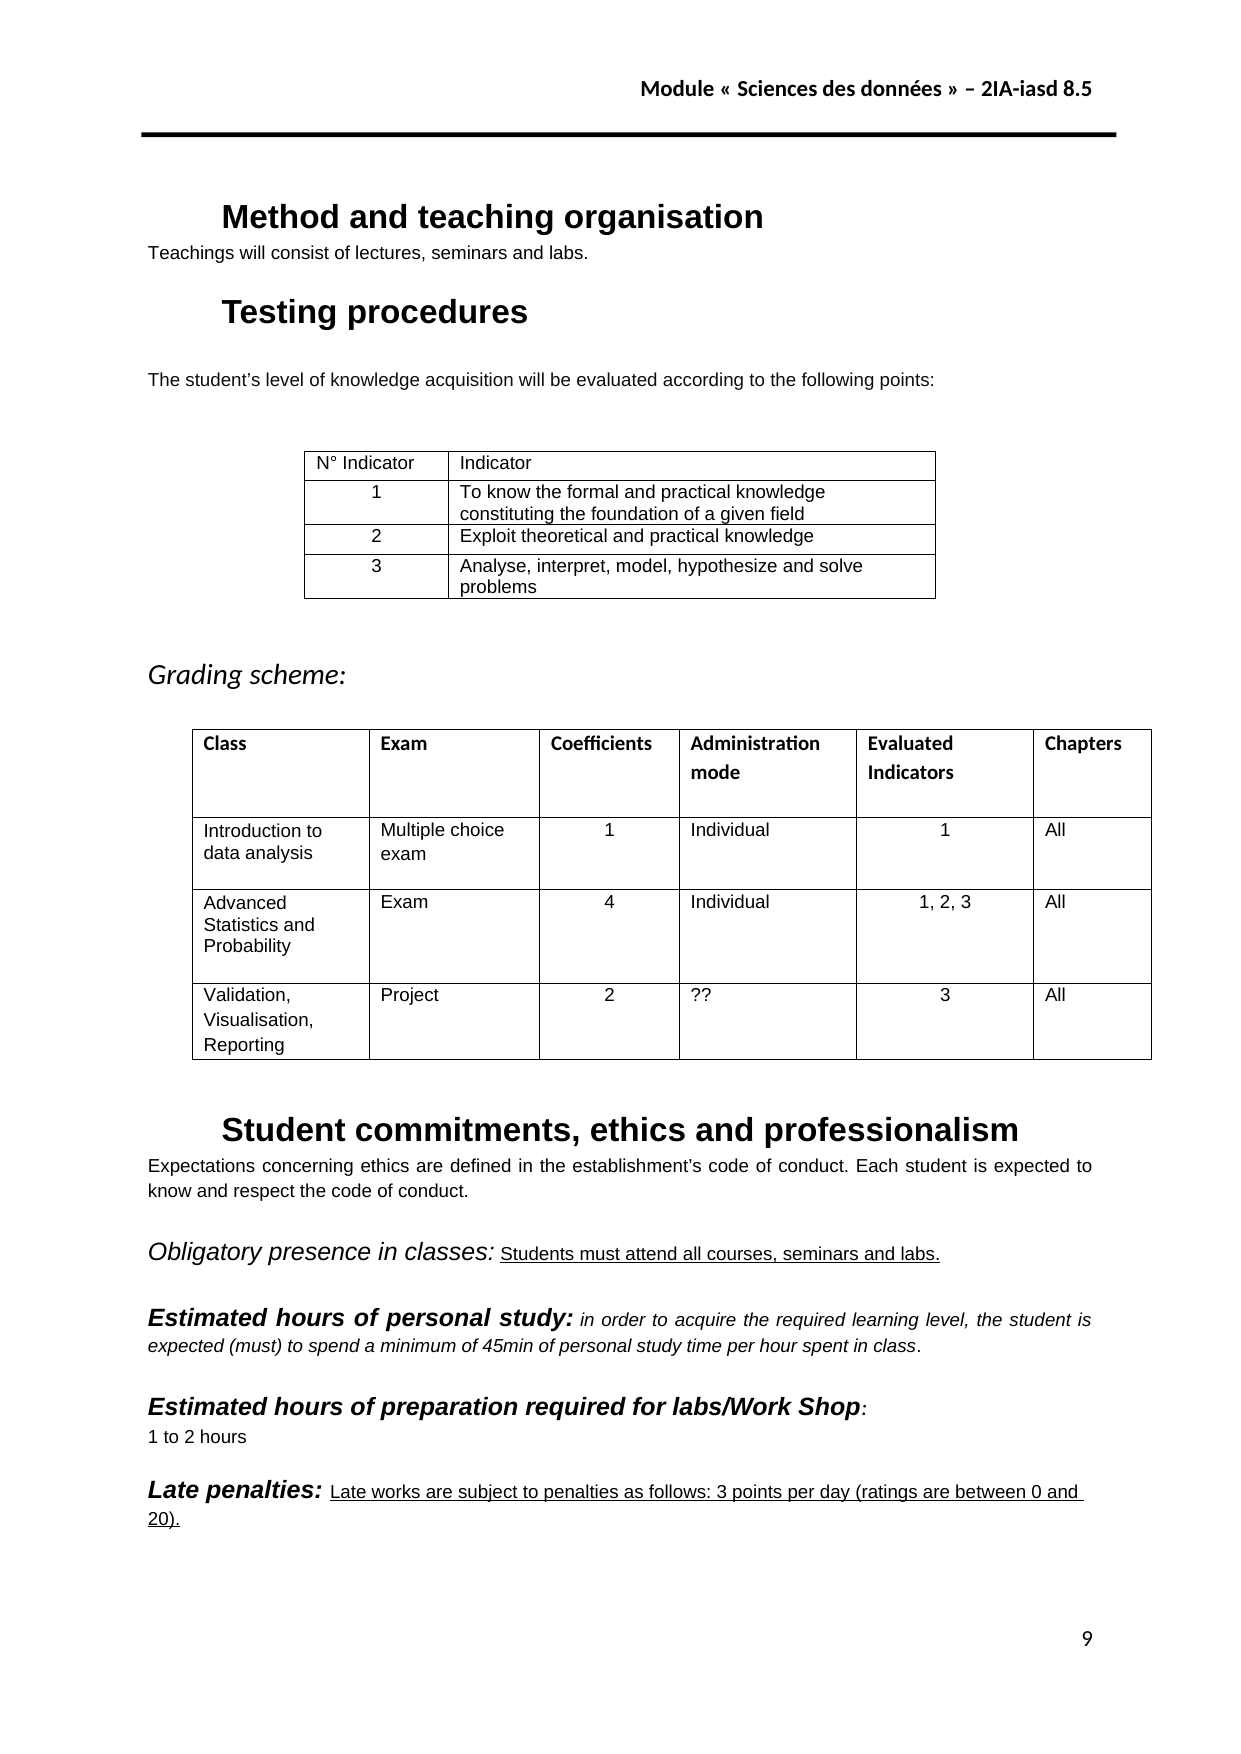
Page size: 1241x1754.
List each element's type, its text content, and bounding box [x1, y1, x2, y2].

table_header Exam [370, 730, 539, 817]
table_cell ?? [680, 984, 856, 1059]
subtitle Testing procedures [148, 292, 1093, 330]
subtitle Method and teaching organisation [148, 197, 1093, 236]
table_cell Validation, Visualisation, Reporting [193, 984, 369, 1059]
table_header Class [193, 730, 369, 817]
table_cell Analyse, interpret, model, hypothesize and solve problems [449, 555, 935, 598]
text Grading scheme: [148, 656, 1093, 691]
text Late penalties: Late works are subject to penalties as follows: 3 points per day (ratings are between 0 and 20). [148, 1475, 1093, 1529]
table_cell 3 [857, 984, 1033, 1059]
table_cell Exam [370, 890, 539, 983]
table_cell 1 [305, 481, 448, 524]
text Obligatory presence in classes: Students must attend all courses, seminars and labs. [148, 1237, 1093, 1266]
text 1 to 2 hours [148, 1426, 1093, 1447]
table_cell Individual [680, 818, 856, 889]
table_cell 2 [305, 525, 448, 554]
text Estimated hours of personal study: in order to acquire the required learning level, the student is expected (must) to spend a minimum of 45min of personal study time per hour spent in class. [148, 1303, 1093, 1357]
text Estimated hours of preparation required for labs/Work Shop: [148, 1392, 1093, 1421]
table_cell All [1034, 818, 1151, 889]
table_cell 4 [540, 890, 679, 983]
text Teachings will consist of lectures, seminars and labs. [148, 242, 1093, 264]
table_cell 3 [305, 555, 448, 598]
table_cell Advanced Statistics and Probability [193, 890, 369, 983]
table_cell Multiple choice exam [370, 818, 539, 889]
table_header Evaluated Indicators [857, 730, 1033, 817]
subtitle Student commitments, ethics and professionalism [148, 1110, 1093, 1148]
table_cell Introduction to data analysis [193, 818, 369, 889]
table_cell 1 [857, 818, 1033, 889]
table_header Indicator [449, 452, 935, 480]
table_header N° Indicator [305, 452, 448, 480]
table_cell Project [370, 984, 539, 1059]
table_cell 1, 2, 3 [857, 890, 1033, 983]
table_cell Exploit theoretical and practical knowledge [449, 525, 935, 554]
table_cell To know the formal and practical knowledge constituting the foundation of a given field [449, 481, 935, 524]
table_cell Individual [680, 890, 856, 983]
table_cell All [1034, 984, 1151, 1059]
table_cell 2 [540, 984, 679, 1059]
text Expectations concerning ethics are defined in the establishment’s code of conduct. Each student is expected to know and respect the code of conduct. [148, 1154, 1093, 1201]
table_cell All [1034, 890, 1151, 983]
table_cell 1 [540, 818, 679, 889]
text The student’s level of knowledge acquisition will be evaluated according to the following points: [148, 369, 1093, 390]
table_header Coefficients [540, 730, 679, 817]
table_header Chapters [1034, 730, 1151, 817]
table_header Administration mode [680, 730, 856, 817]
